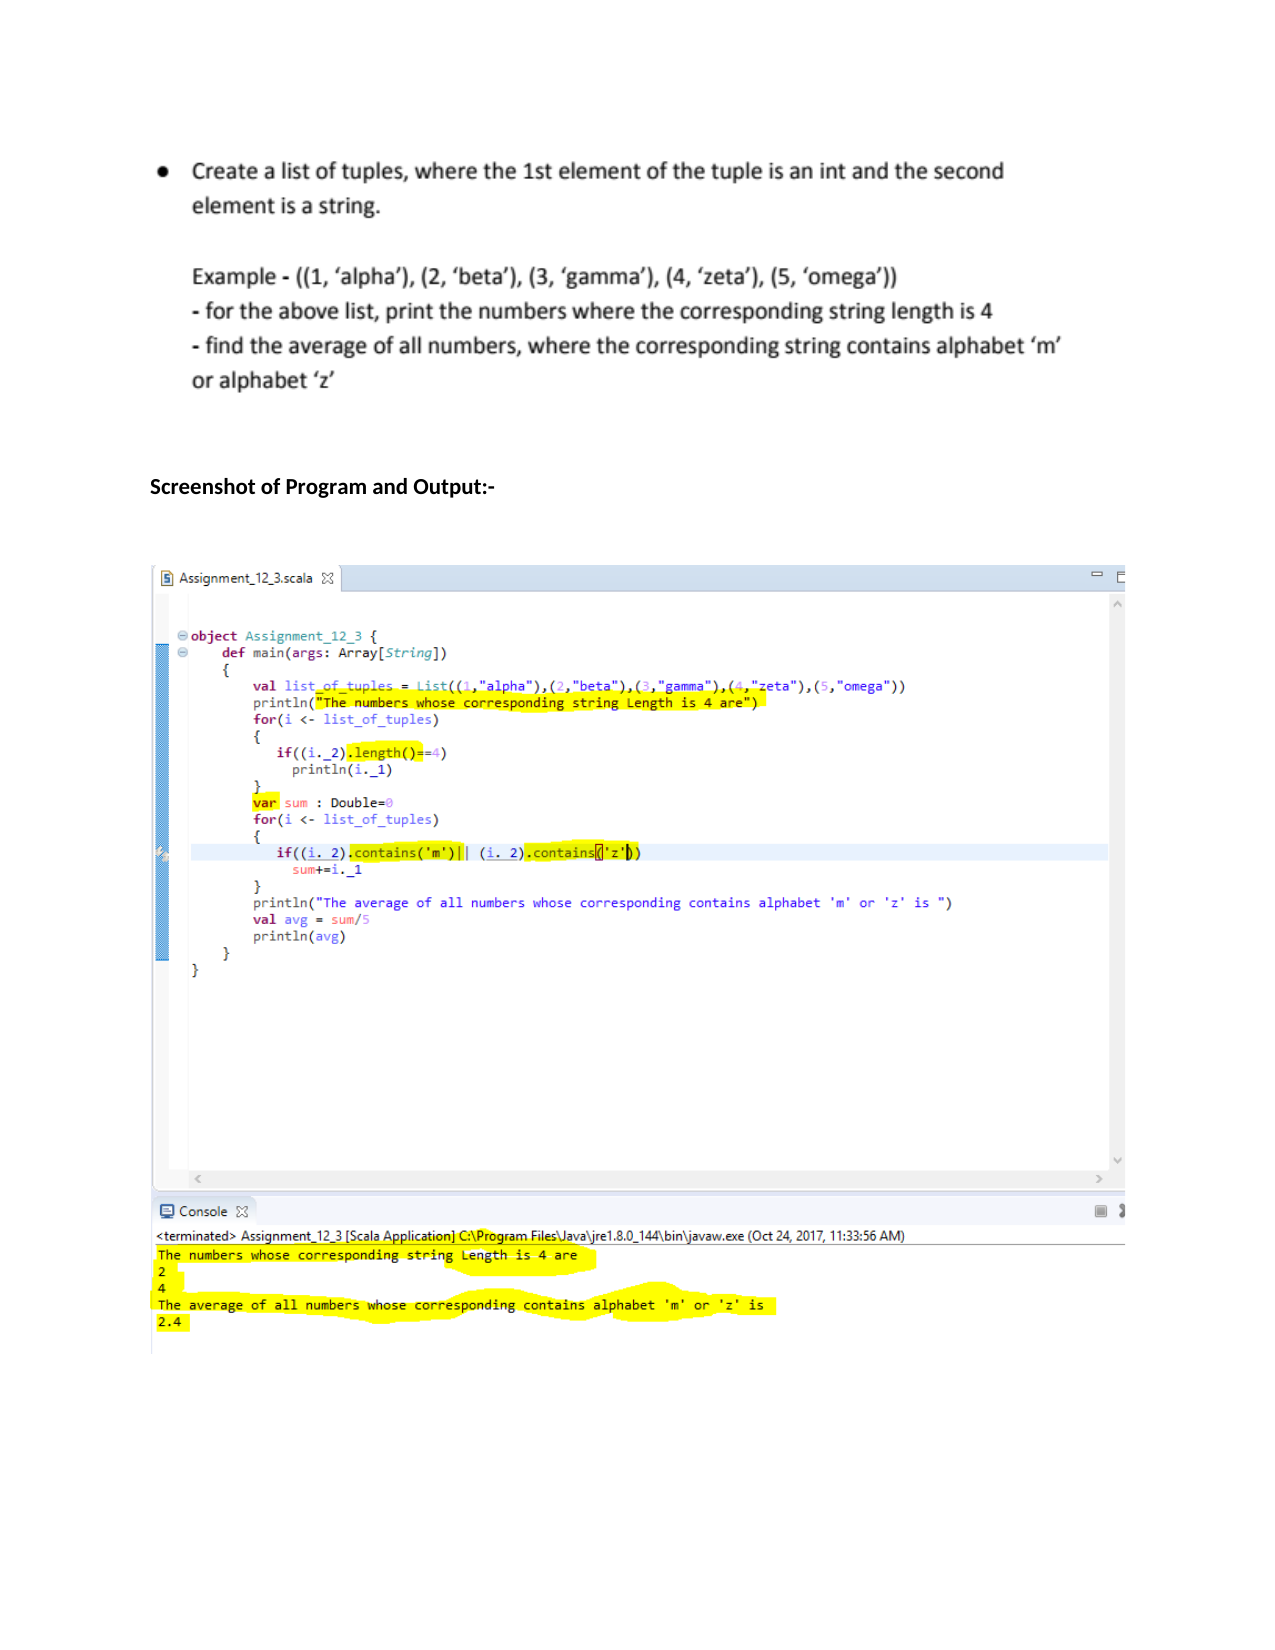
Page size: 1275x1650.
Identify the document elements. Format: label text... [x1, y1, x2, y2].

picture [150, 565, 1125, 1354]
picture [150, 150, 1071, 407]
text Screenshot of Program and Output:- [150, 472, 1125, 500]
